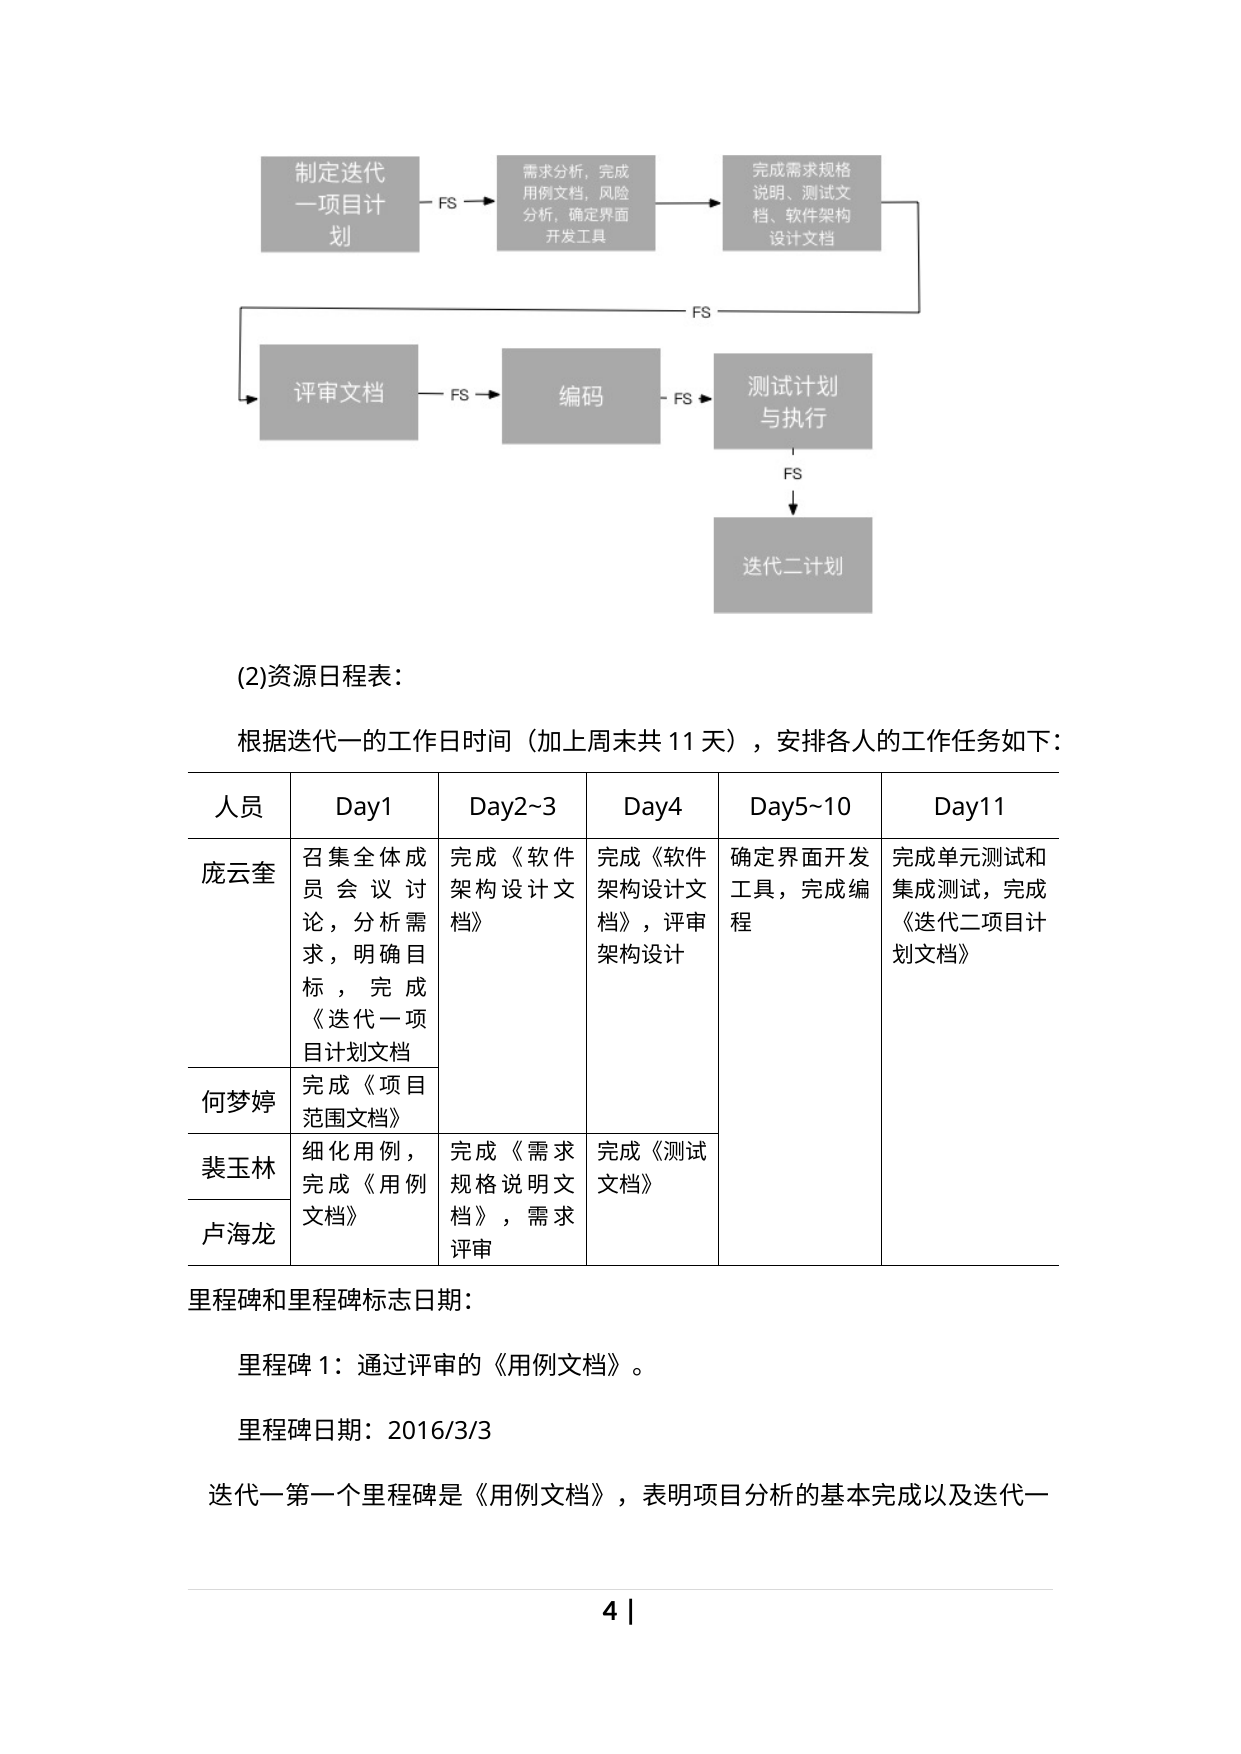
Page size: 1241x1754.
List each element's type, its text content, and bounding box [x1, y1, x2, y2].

table_cell 完成《软件架构设计文档》 [439, 839, 586, 1133]
text 里程碑和里程碑标志日期： [187, 1266, 1053, 1331]
table_cell 完成单元测试和集成测试，完成《迭代二项目计划文档》 [882, 839, 1059, 1265]
text (2)资源日程表： [187, 642, 1053, 707]
table_cell 完成《测试文档》 [587, 1134, 718, 1265]
table_header Day4 [587, 773, 718, 838]
table_cell 完成《项目范围文档》 [291, 1068, 438, 1133]
table_cell 细化用例，完成《用例文档》 [291, 1134, 438, 1265]
table_header Day2~3 [439, 773, 586, 838]
table_cell 完成《软件架构设计文档》，评审架构设计 [587, 839, 718, 1133]
text 里程碑1：通过评审的《用例文档》。 [187, 1331, 1053, 1396]
table_header Day11 [882, 773, 1059, 838]
table_cell 召集全体成员会议讨论，分析需求，明确目标，完成《迭代一项目计划文档 [291, 839, 438, 1067]
table_cell 卢海龙 [188, 1200, 290, 1265]
text 里程碑日期：2016/3/3 [187, 1396, 1053, 1461]
table_header Day5~10 [719, 773, 881, 838]
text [166, 1461, 1053, 1526]
table_cell 确定界面开发工具，完成编程 [719, 839, 881, 1265]
table_header 人员 [188, 773, 290, 838]
table_cell 何梦婷 [188, 1068, 290, 1133]
picture [237, 154, 922, 614]
text 根据迭代一的工作日时间（加上周末共11天），安排各人的工作任务如下： [187, 707, 1053, 772]
table_cell 庞云奎 [188, 839, 290, 1067]
table_header Day1 [291, 773, 438, 838]
table_cell 裴玉林 [188, 1134, 290, 1199]
table_cell 完成《需求规格说明文档》，需求评审 [439, 1134, 586, 1265]
